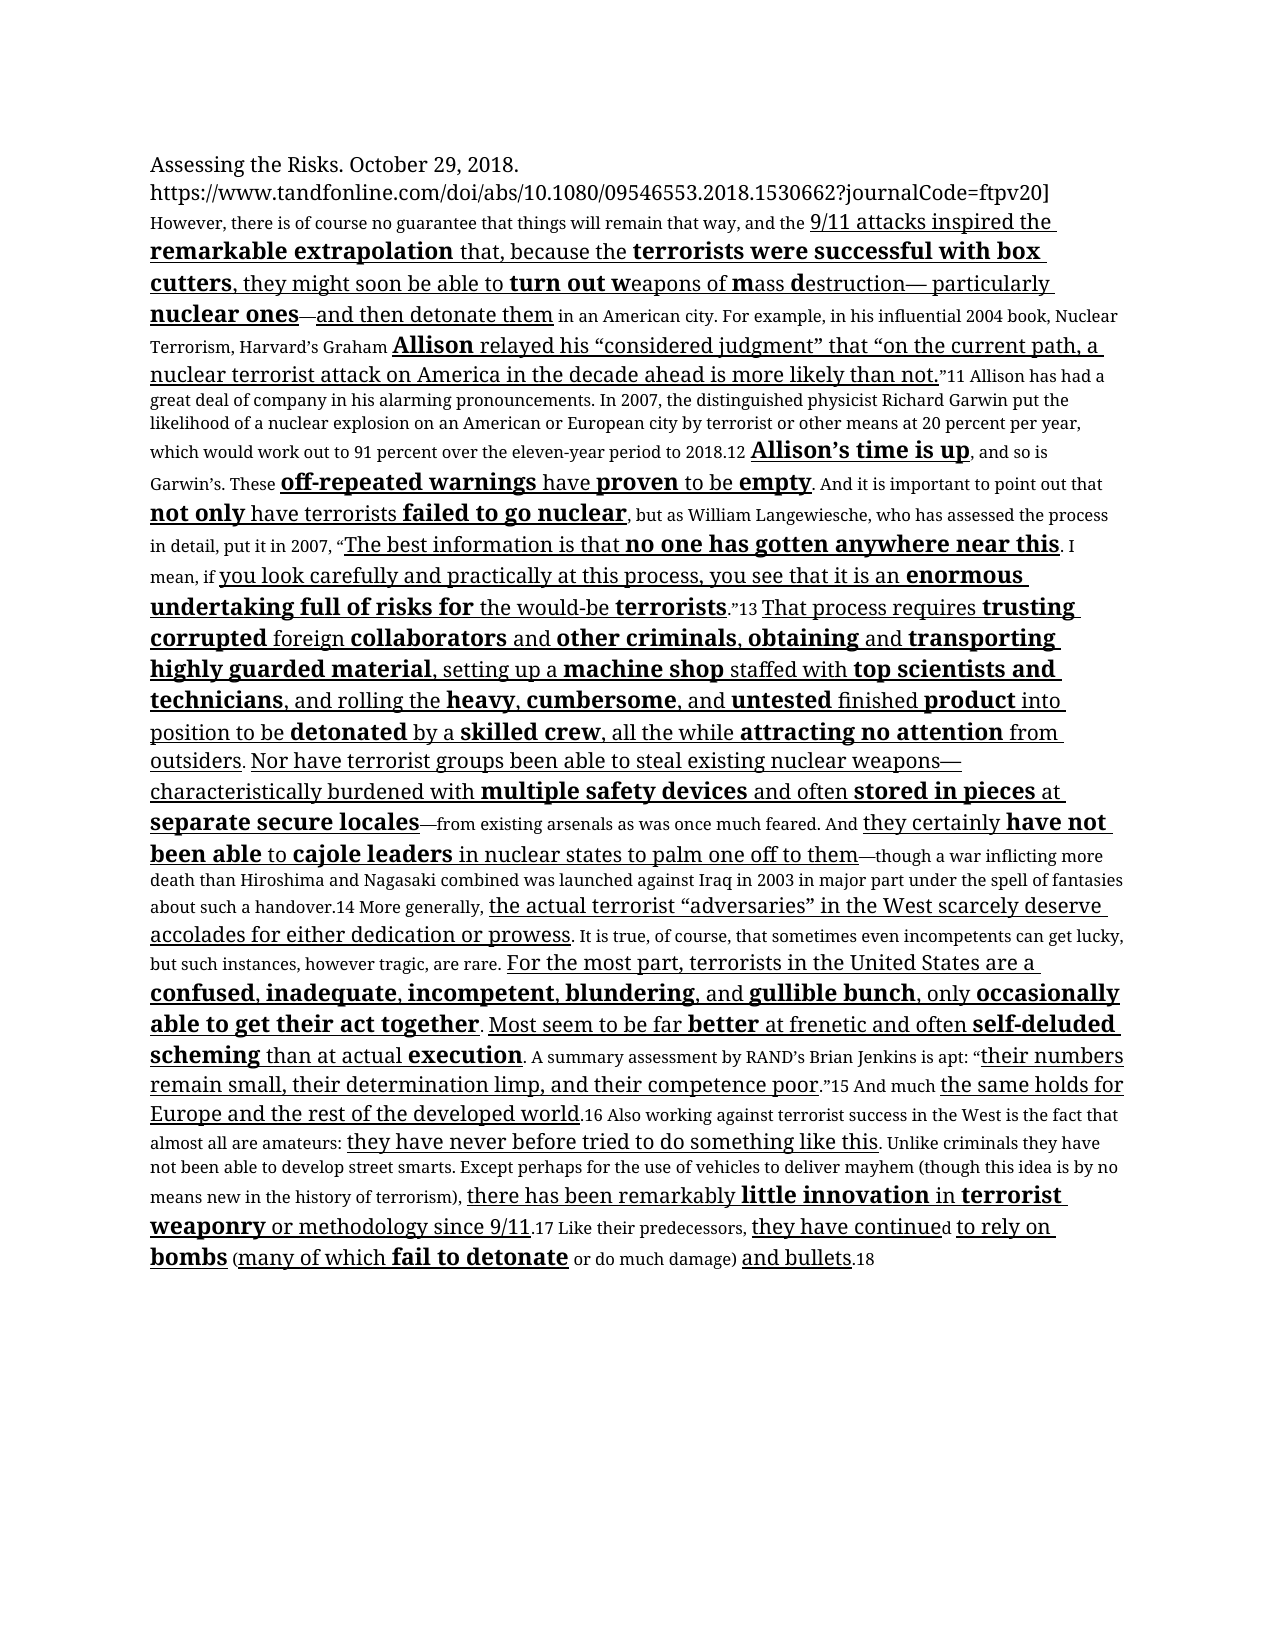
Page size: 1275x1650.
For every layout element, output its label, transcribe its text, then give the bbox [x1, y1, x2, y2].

text However, there is of course no guarantee that things will remain that way, and the 9/11 attacks inspired the remarkable extrapolation that, because the terrorists were successful with box cutters, they might soon be able to turn out weapons of mass destruction— particularly nuclear ones—and then detonate them in an American city. For example, in his influential 2004 book, Nuclear Terrorism, Harvard’s Graham Allison relayed his “considered judgment” that “on the current path, a nuclear terrorist attack on America in the decade ahead is more likely than not.”11 Allison has had a great deal of company in his alarming pronouncements. In 2007, the distinguished physicist Richard Garwin put the likelihood of a nuclear explosion on an American or European city by terrorist or other means at 20 percent per year, which would work out to 91 percent over the eleven-year period to 2018.12 Allison’s time is up, and so is Garwin’s. These off-repeated warnings have proven to be empty. And it is important to point out that not only have terrorists failed to go nuclear, but as William Langewiesche, who has assessed the process in detail, put it in 2007, “The best information is that no one has gotten anywhere near this. I mean, if you look carefully and practically at this process, you see that it is an enormous undertaking full of risks for the would-be terrorists.”13 That process requires trusting corrupted foreign collaborators and other criminals, obtaining and transporting highly guarded material, setting up a machine shop staffed with top scientists and technicians, and rolling the heavy, cumbersome, and untested finished product into position to be detonated by a skilled crew, all the while attracting no attention from outsiders. Nor have terrorist groups been able to steal existing nuclear weapons—characteristically burdened with multiple safety devices and often stored in pieces at separate secure locales—from existing arsenals as was once much feared. And they certainly have not been able to cajole leaders in nuclear states to palm one off to them—though a war inflicting more death than Hiroshima and Nagasaki combined was launched against Iraq in 2003 in major part under the spell of fantasies about such a handover.14 More generally, the actual terrorist “adversaries” in the West scarcely deserve accolades for either dedication or prowess. It is true, of course, that sometimes even incompetents can get lucky, but such instances, however tragic, are rare. For the most part, terrorists in the United States are a confused, inadequate, incompetent, blundering, and gullible bunch, only occasionally able to get their act together. Most seem to be far better at frenetic and often self-deluded scheming than at actual execution. A summary assessment by RAND’s Brian Jenkins is apt: “their numbers remain small, their determination limp, and their competence poor.”15 And much the same holds for Europe and the rest of the developed world.16 Also working against terrorist success in the West is the fact that almost all are amateurs: they have never before tried to do something like this. Unlike criminals they have not been able to develop street smarts. Except perhaps for the use of vehicles to deliver mayhem (though this idea is by no means new in the history of terrorism), there has been remarkably little innovation in terrorist weaponry or methodology since 9/11.17 Like their predecessors, they have continued to rely on bombs (many of which fail to detonate or do much damage) and bullets.18 [150, 207, 1125, 1272]
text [150, 150, 1125, 207]
